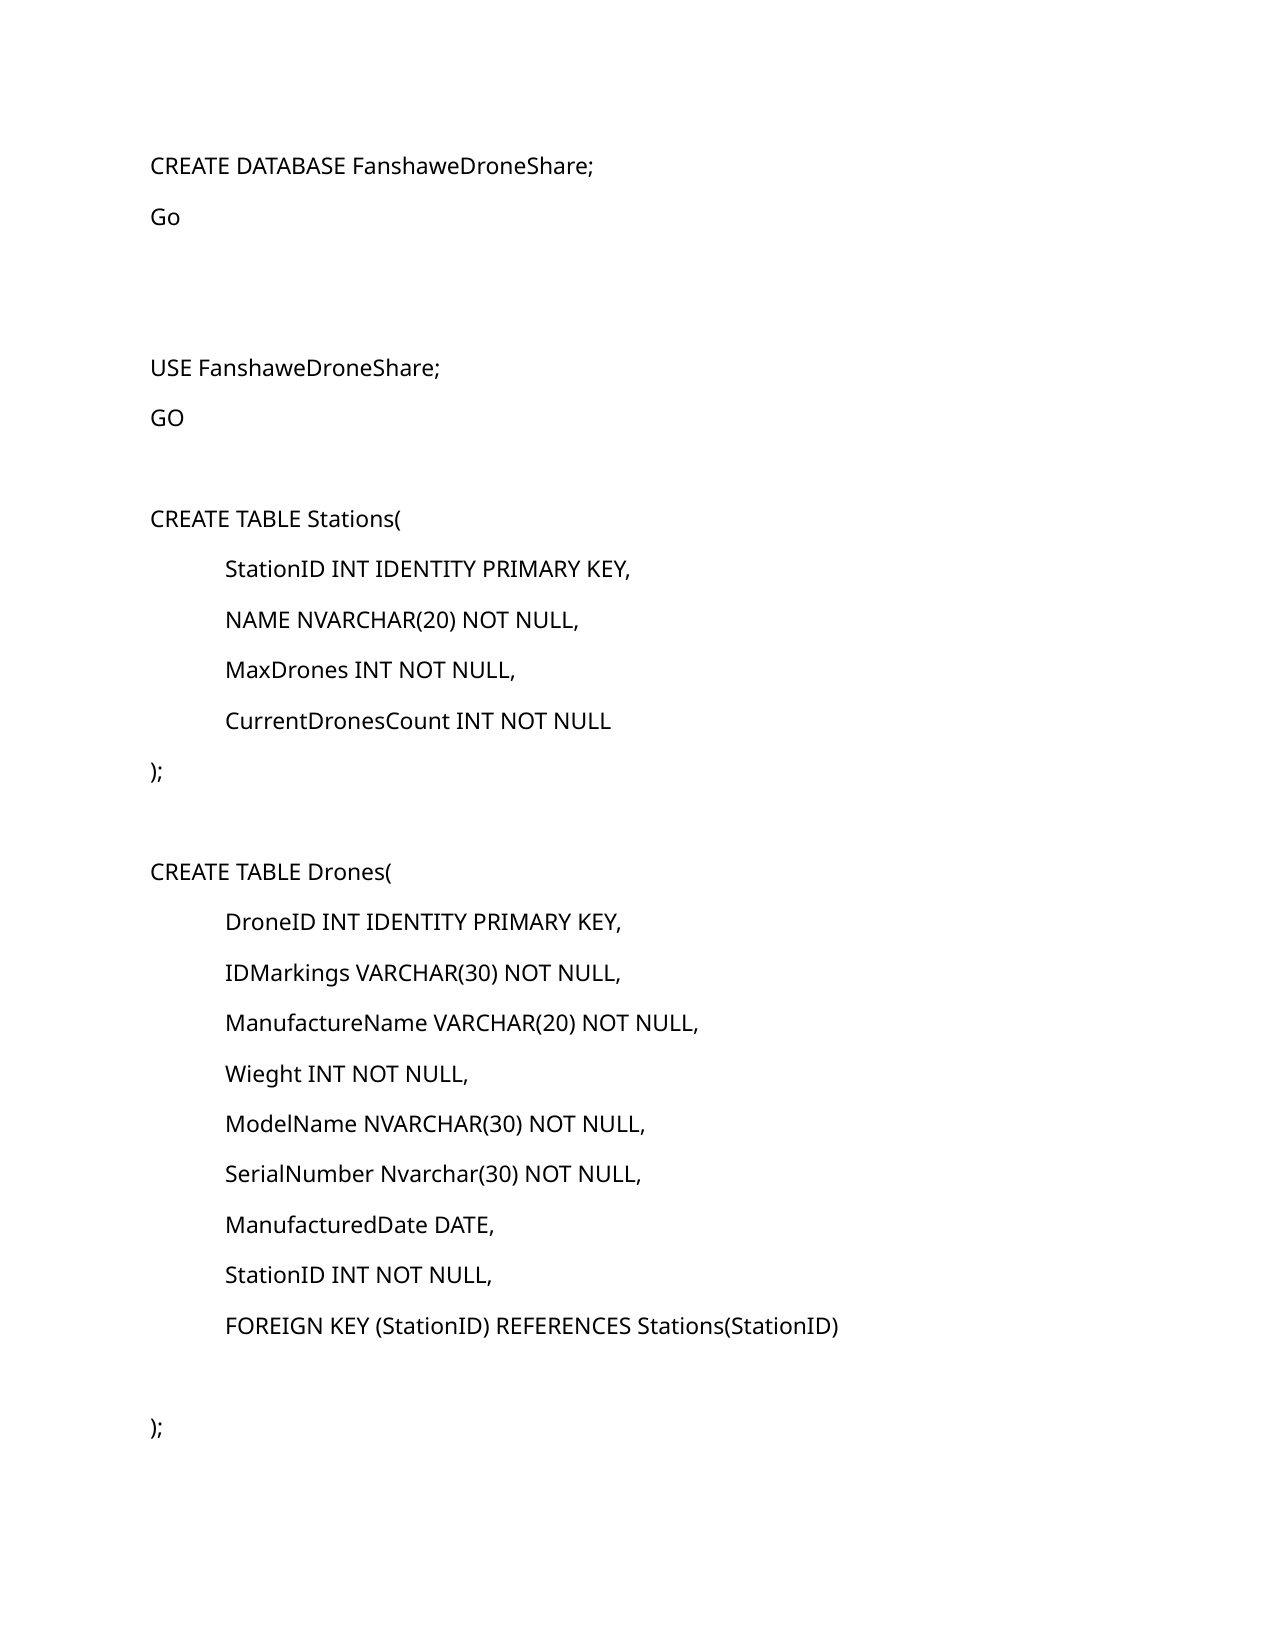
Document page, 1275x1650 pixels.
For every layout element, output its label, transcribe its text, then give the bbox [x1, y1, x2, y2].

text ManufactureName VARCHAR(20) NOT NULL, [150, 1007, 1125, 1038]
text DroneID INT IDENTITY PRIMARY KEY, [150, 906, 1125, 937]
text StationID INT NOT NULL, [150, 1259, 1125, 1290]
text CREATE TABLE Drones( [150, 856, 1125, 887]
text ModelName NVARCHAR(30) NOT NULL, [150, 1108, 1125, 1139]
text SerialNumber Nvarchar(30) NOT NULL, [150, 1158, 1125, 1189]
text CurrentDronesCount INT NOT NULL [150, 704, 1125, 736]
text GO [150, 402, 1125, 433]
text ManufacturedDate DATE, [150, 1209, 1125, 1240]
text ); [150, 1410, 1125, 1442]
text MaxDrones INT NOT NULL, [150, 654, 1125, 685]
text Wieght INT NOT NULL, [150, 1057, 1125, 1089]
text NAME NVARCHAR(20) NOT NULL, [150, 604, 1125, 635]
text StationID INT IDENTITY PRIMARY KEY, [150, 553, 1125, 584]
text USE FanshaweDroneShare; [150, 352, 1125, 383]
text IDMarkings VARCHAR(30) NOT NULL, [150, 957, 1125, 988]
text Go [150, 200, 1125, 232]
text CREATE TABLE Stations( [150, 503, 1125, 534]
text CREATE DATABASE FanshaweDroneShare; [150, 150, 1125, 181]
text ); [150, 755, 1125, 786]
text FOREIGN KEY (StationID) REFERENCES Stations(StationID) [150, 1309, 1125, 1341]
